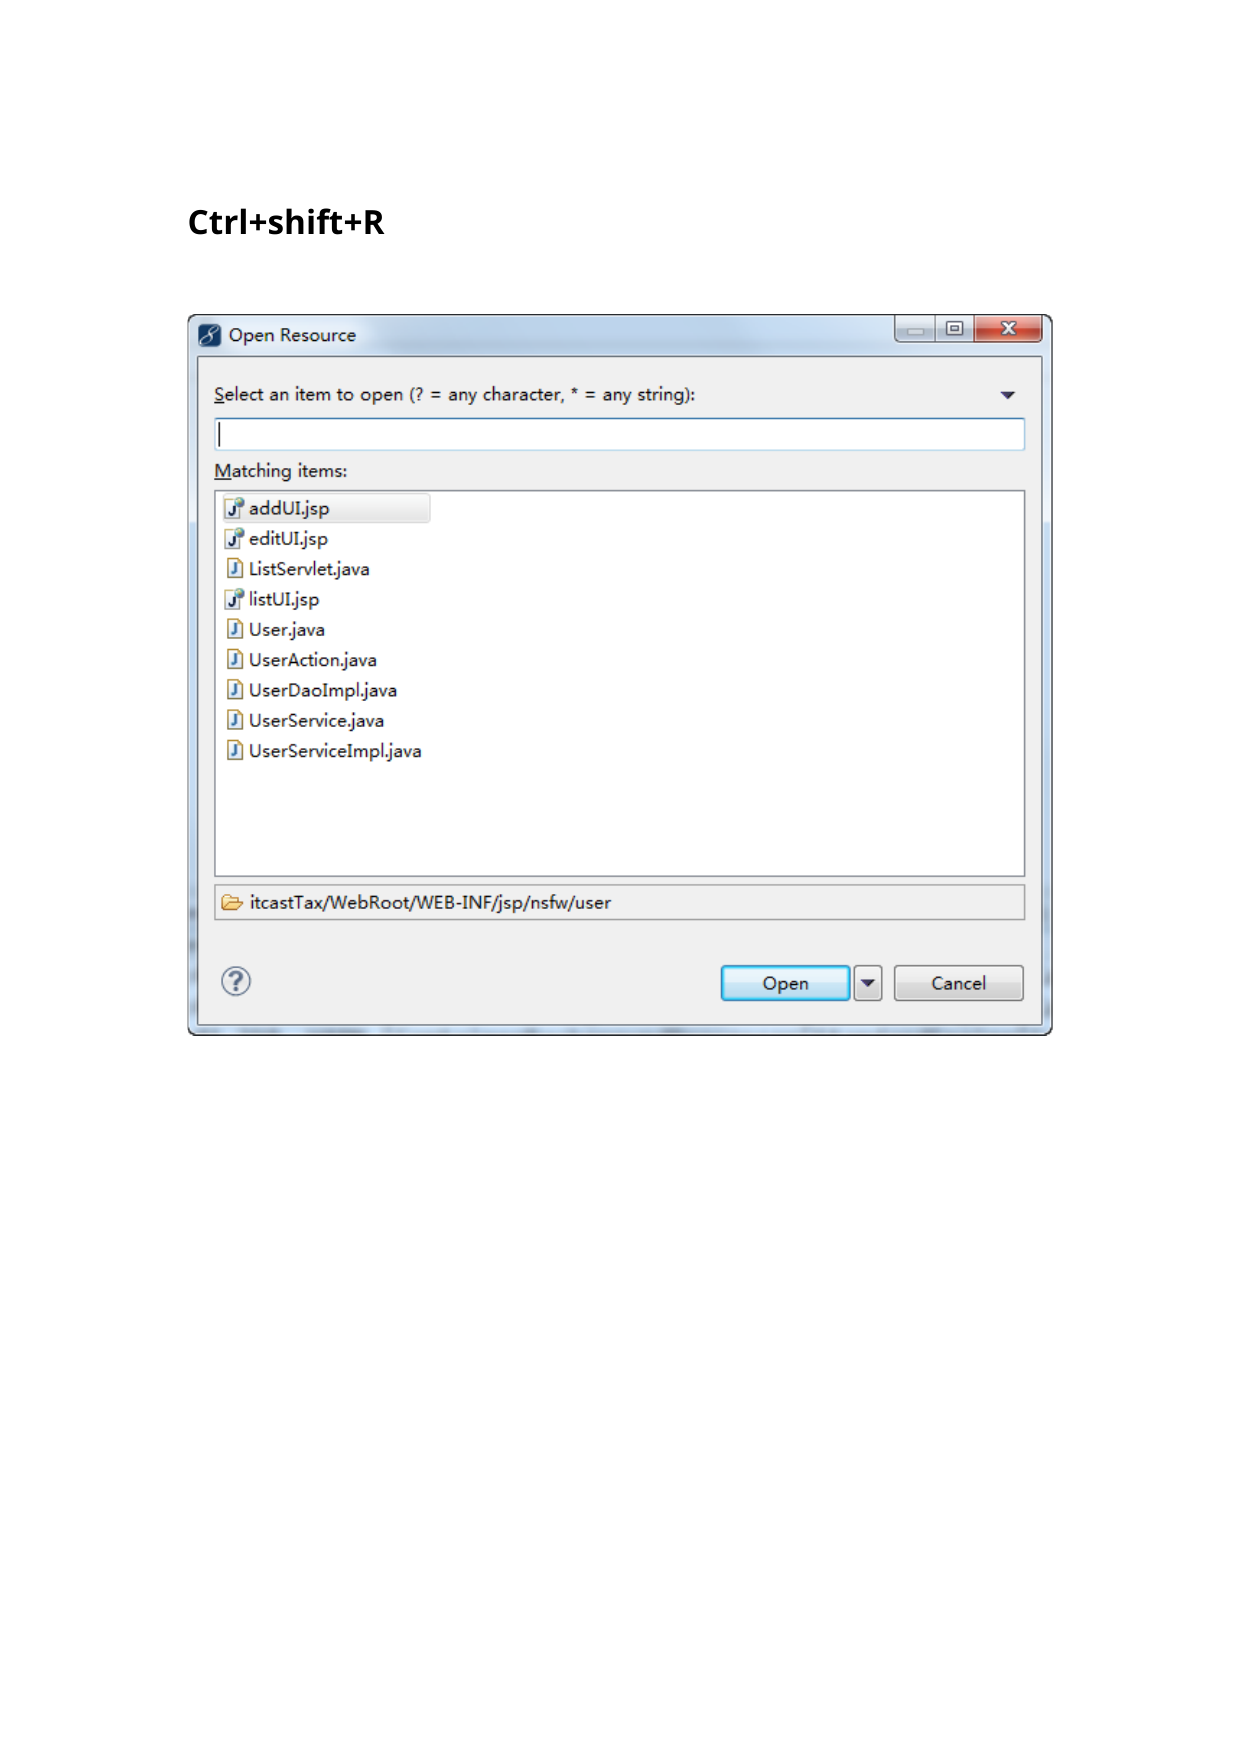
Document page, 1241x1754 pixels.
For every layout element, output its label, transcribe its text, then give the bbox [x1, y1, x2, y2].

subtitle Ctrl+shift+R [187, 189, 1053, 254]
picture [187, 314, 1053, 1036]
